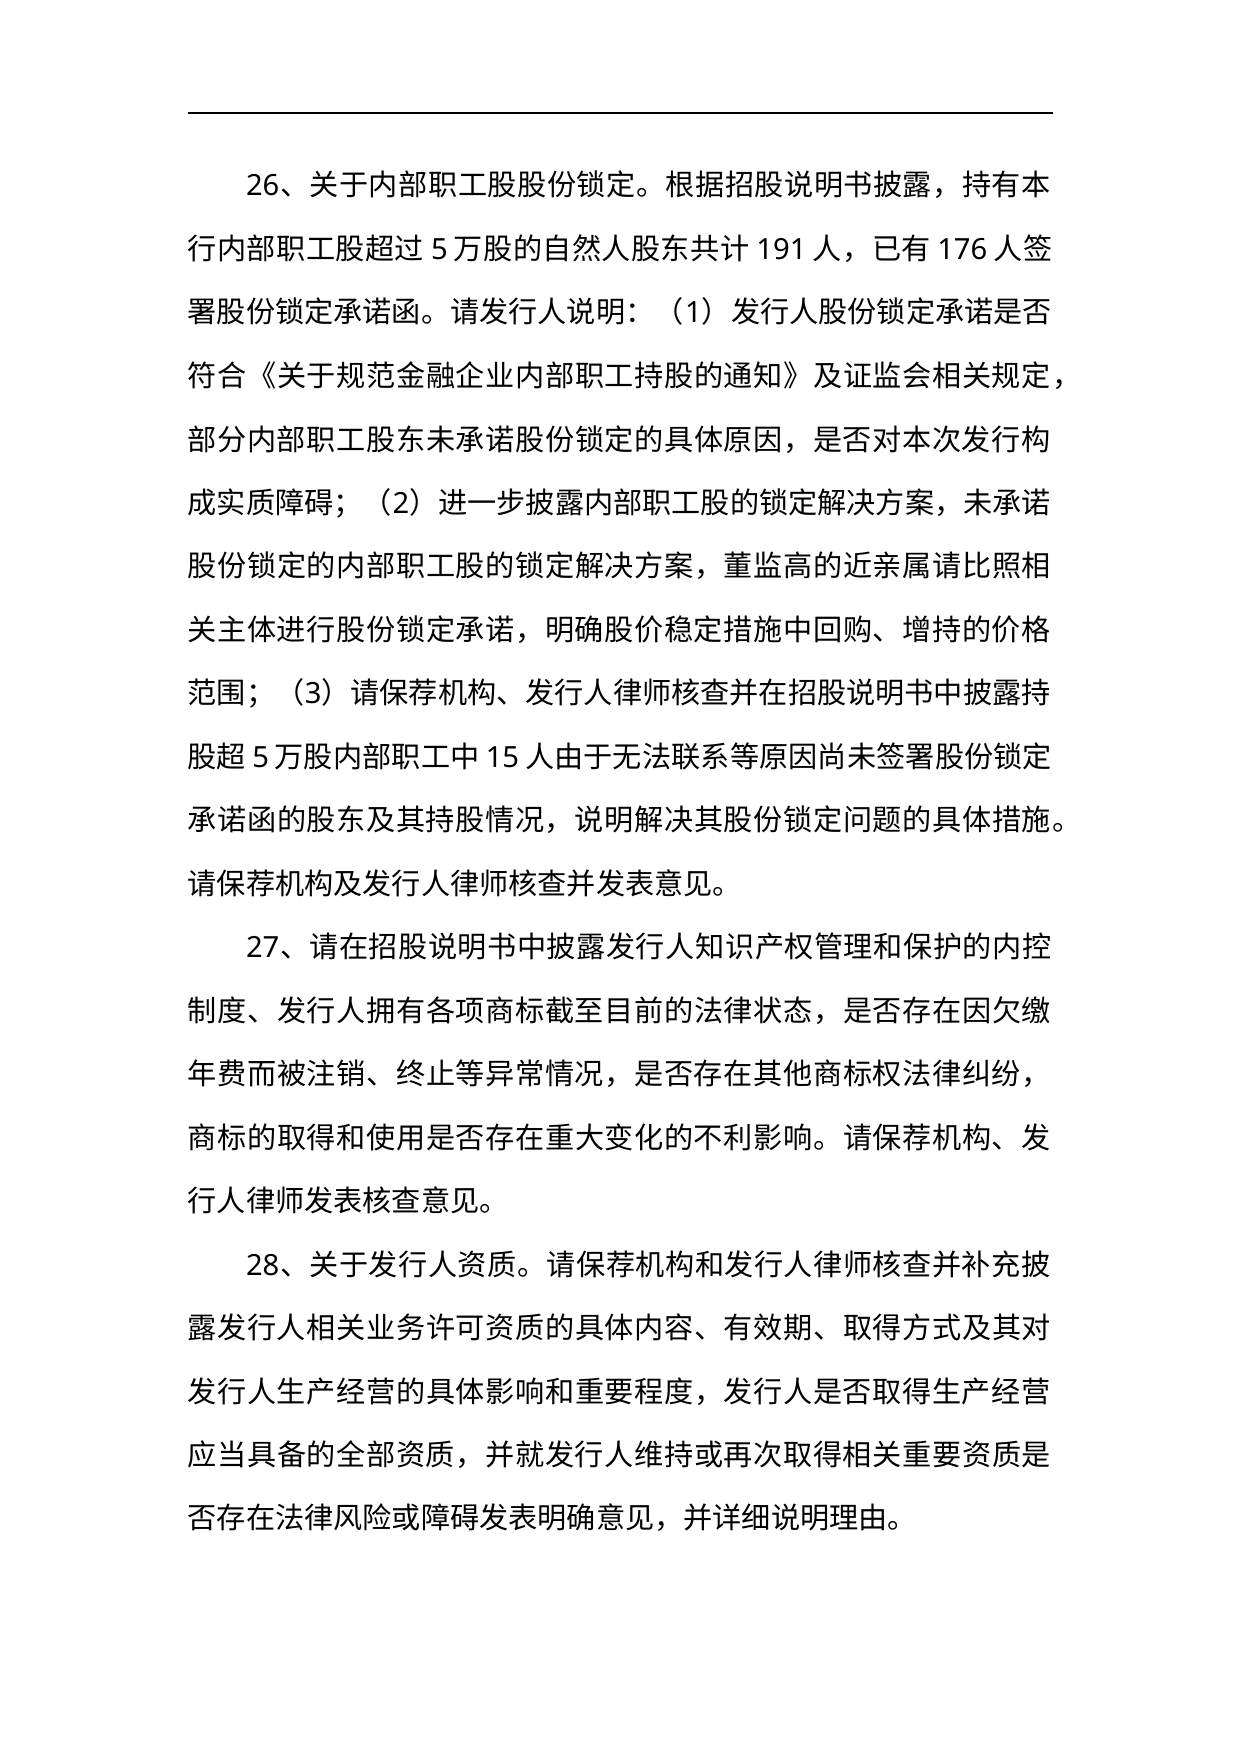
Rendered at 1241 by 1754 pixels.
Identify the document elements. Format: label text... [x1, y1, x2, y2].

text 28、关于发行人资质。请保荐机构和发行人律师核查并补充披露发行人相关业务许可资质的具体内容、有效期、取得方式及其对发行人生产经营的具体影响和重要程度，发行人是否取得生产经营应当具备的全部资质，并就发行人维持或再次取得相关重要资质是否存在法律风险或障碍发表明确意见，并详细说明理由。 [187, 1241, 1053, 1537]
text 27、请在招股说明书中披露发行人知识产权管理和保护的内控制度、发行人拥有各项商标截至目前的法律状态，是否存在因欠缴年费而被注销、终止等异常情况，是否存在其他商标权法律纠纷，商标的取得和使用是否存在重大变化的不利影响。请保荐机构、发行人律师发表核查意见。 [187, 924, 1053, 1220]
text 26、关于内部职工股股份锁定。根据招股说明书披露，持有本行内部职工股超过5万股的自然人股东共计191人，已有176人签署股份锁定承诺函。请发行人说明：（1）发行人股份锁定承诺是否符合《关于规范金融企业内部职工持股的通知》及证监会相关规定，部分内部职工股东未承诺股份锁定的具体原因，是否对本次发行构成实质障碍；（2）进一步披露内部职工股的锁定解决方案，未承诺股份锁定的内部职工股的锁定解决方案，董监高的近亲属请比照相关主体进行股份锁定承诺，明确股价稳定措施中回购、增持的价格范围；（3）请保荐机构、发行人律师核查并在招股说明书中披露持股超5万股内部职工中15人由于无法联系等原因尚未签署股份锁定承诺函的股东及其持股情况，说明解决其股份锁定问题的具体措施。请保荐机构及发行人律师核查并发表意见。 [187, 162, 1053, 903]
